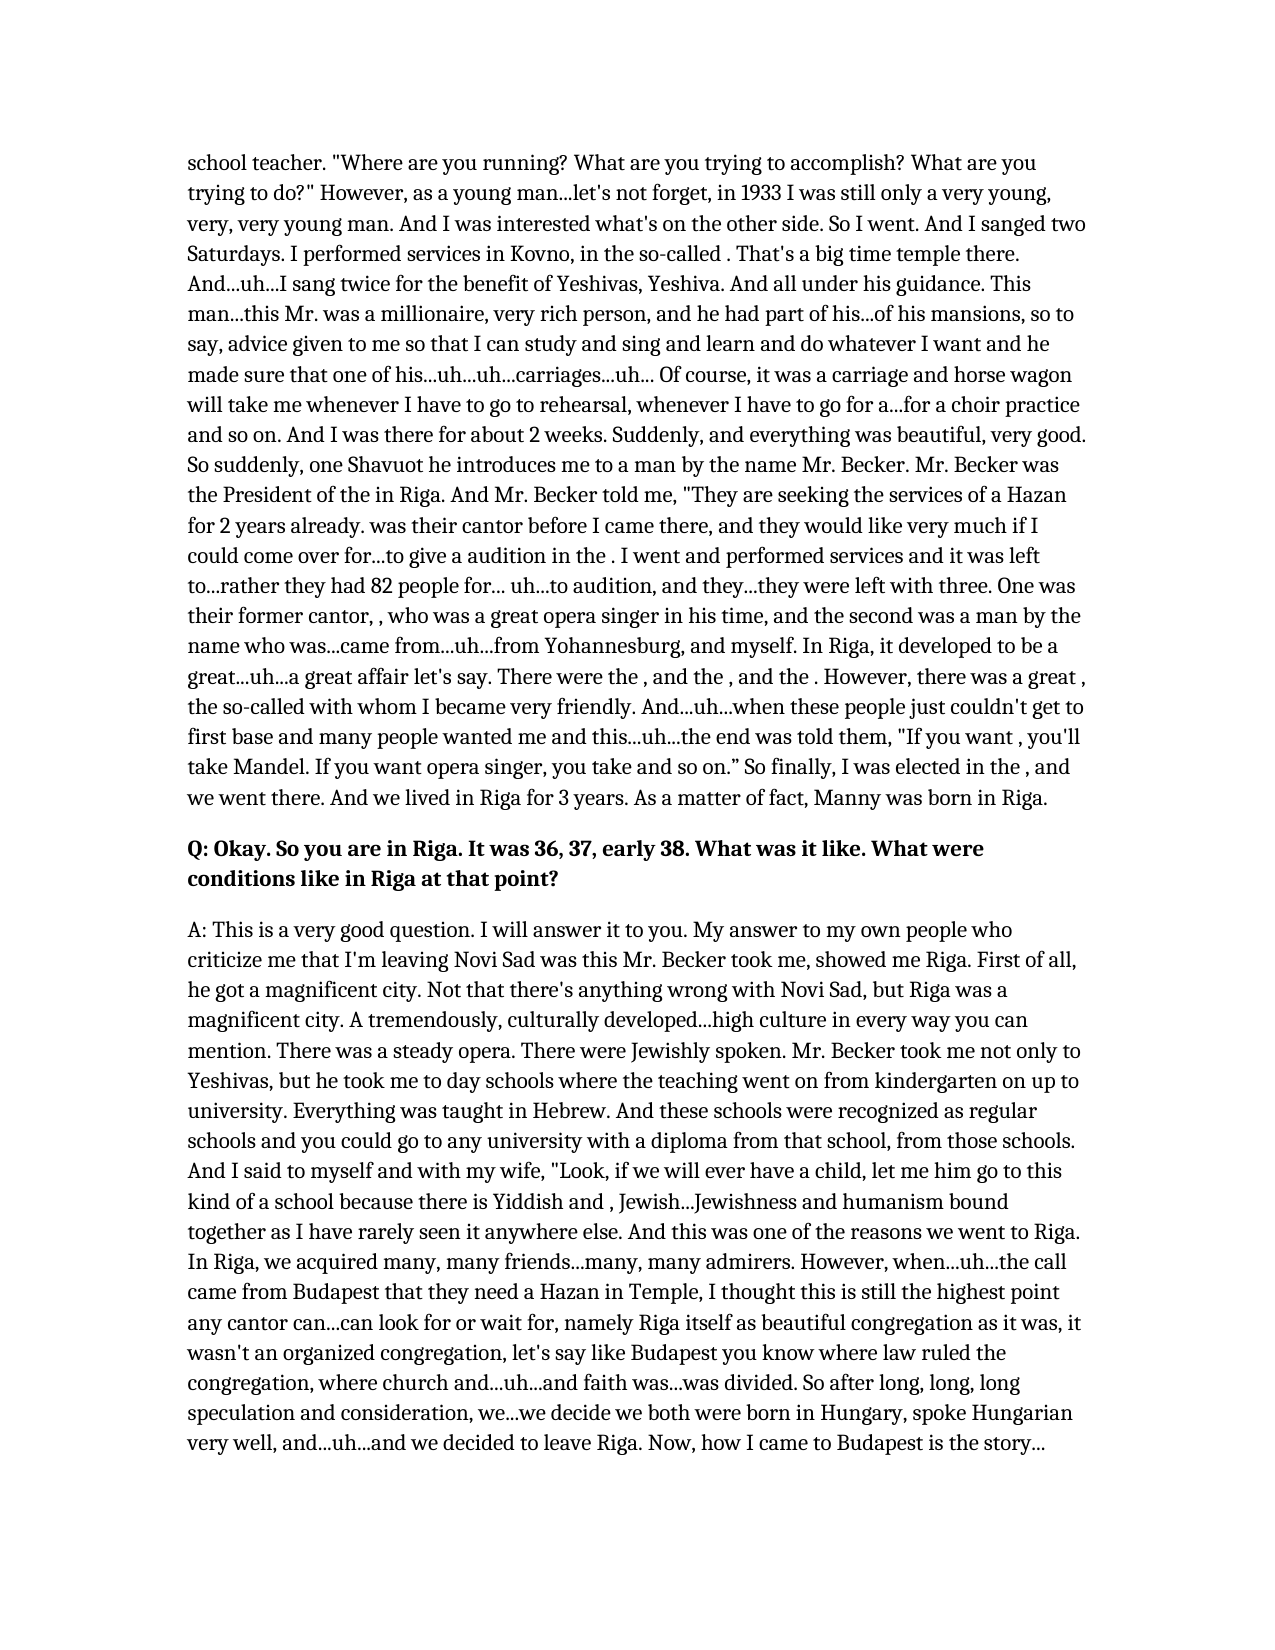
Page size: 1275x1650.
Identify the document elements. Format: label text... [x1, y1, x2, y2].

text A: This is a very good question. I will answer it to you. My answer to my own people who criticize me that I'm leaving Novi Sad was this Mr. Becker took me, showed me Riga. First of all, he got a magnificent city. Not that there's anything wrong with Novi Sad, but Riga was a magnificent city. A tremendously, culturally developed...high culture in every way you can mention. There was a steady opera. There were Jewishly spoken. Mr. Becker took me not only to Yeshivas, but he took me to day schools where the teaching went on from kindergarten on up to university. Everything was taught in Hebrew. And these schools were recognized as regular schools and you could go to any university with a diploma from that school, from those schools. And I said to myself and with my wife, "Look, if we will ever have a child, let me him go to this kind of a school because there is Yiddish and , Jewish...Jewishness and humanism bound together as I have rarely seen it anywhere else. And this was one of the reasons we went to Riga. In Riga, we acquired many, many friends...many, many admirers. However, when...uh...the call came from Budapest that they need a Hazan in Temple, I thought this is still the highest point any cantor can...can look for or wait for, namely Riga itself as beautiful congregation as it was, it wasn't an organized congregation, let's say like Budapest you know where law ruled the congregation, where church and...uh...and faith was...was divided. So after long, long, long speculation and consideration, we...we decide we both were born in Hungary, spoke Hungarian very well, and...uh...and we decided to leave Riga. Now, how I came to Budapest is the story... [187, 917, 1087, 1457]
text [187, 150, 1087, 811]
text Q: Okay. So you are in Riga. It was 36, 37, early 38. What was it like. What were conditions like in Riga at that point? [187, 835, 1087, 892]
